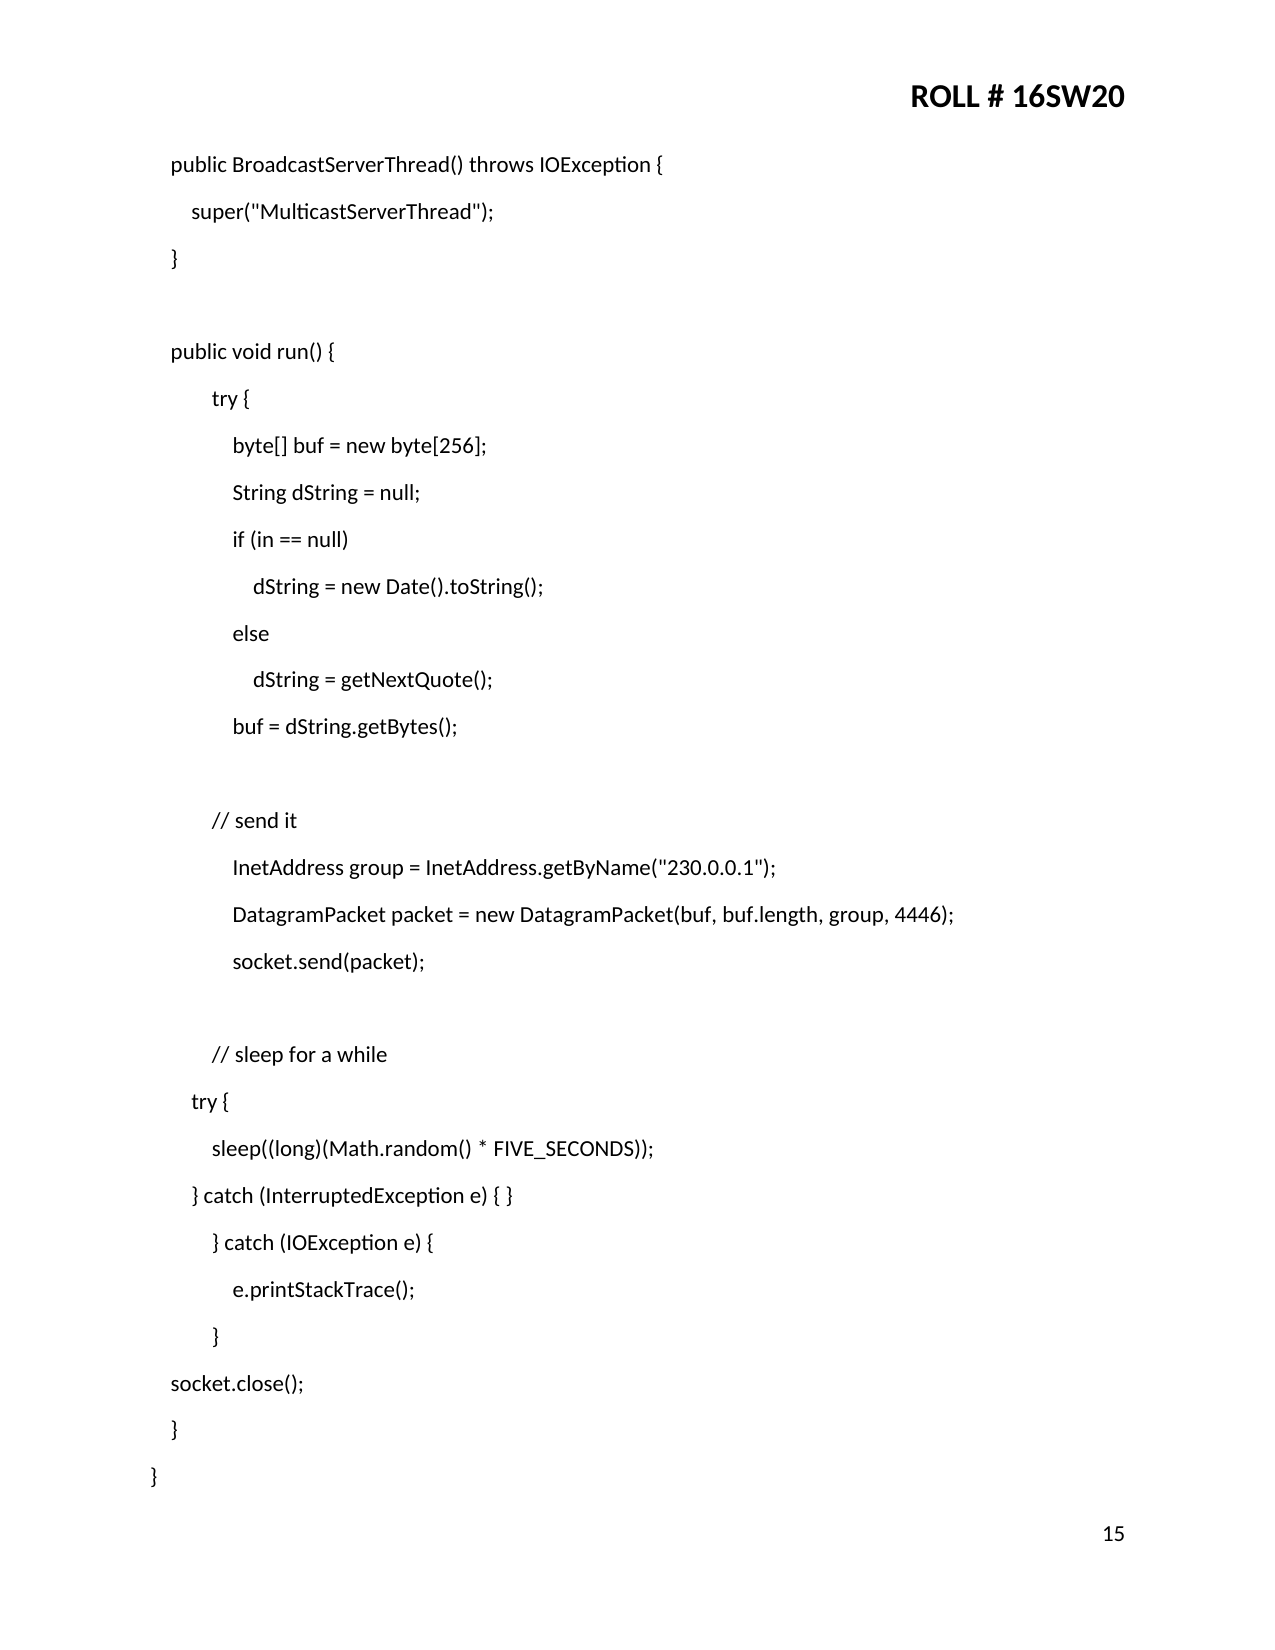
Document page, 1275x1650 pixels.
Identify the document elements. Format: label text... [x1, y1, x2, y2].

text socket.send(packet); [150, 947, 1125, 975]
text socket.close(); [150, 1369, 1125, 1397]
text dString = getNextQuote(); [150, 666, 1125, 694]
text // send it [150, 806, 1125, 834]
text } [150, 1416, 1125, 1444]
text try { [150, 1087, 1125, 1116]
text } [150, 1462, 1125, 1491]
text } catch (InterruptedException e) { } [150, 1181, 1125, 1209]
text public BroadcastServerThread() throws IOException { [150, 150, 1125, 178]
text try { [150, 384, 1125, 412]
text byte[] buf = new byte[256]; [150, 431, 1125, 459]
text } [150, 1322, 1125, 1350]
text e.printStackTrace(); [150, 1275, 1125, 1303]
text buf = dString.getBytes(); [150, 712, 1125, 741]
text DatagramPacket packet = new DatagramPacket(buf, buf.length, group, 4446); [150, 900, 1125, 928]
text InetAddress group = InetAddress.getByName("230.0.0.1"); [150, 853, 1125, 881]
text super("MulticastServerThread"); [150, 197, 1125, 225]
text dString = new Date().toString(); [150, 572, 1125, 600]
text } [150, 244, 1125, 272]
text else [150, 619, 1125, 647]
text // sleep for a while [150, 1041, 1125, 1069]
text sleep((long)(Math.random() * FIVE_SECONDS)); [150, 1134, 1125, 1162]
text if (in == null) [150, 525, 1125, 553]
text public void run() { [150, 337, 1125, 366]
text } catch (IOException e) { [150, 1228, 1125, 1256]
text String dString = null; [150, 478, 1125, 506]
